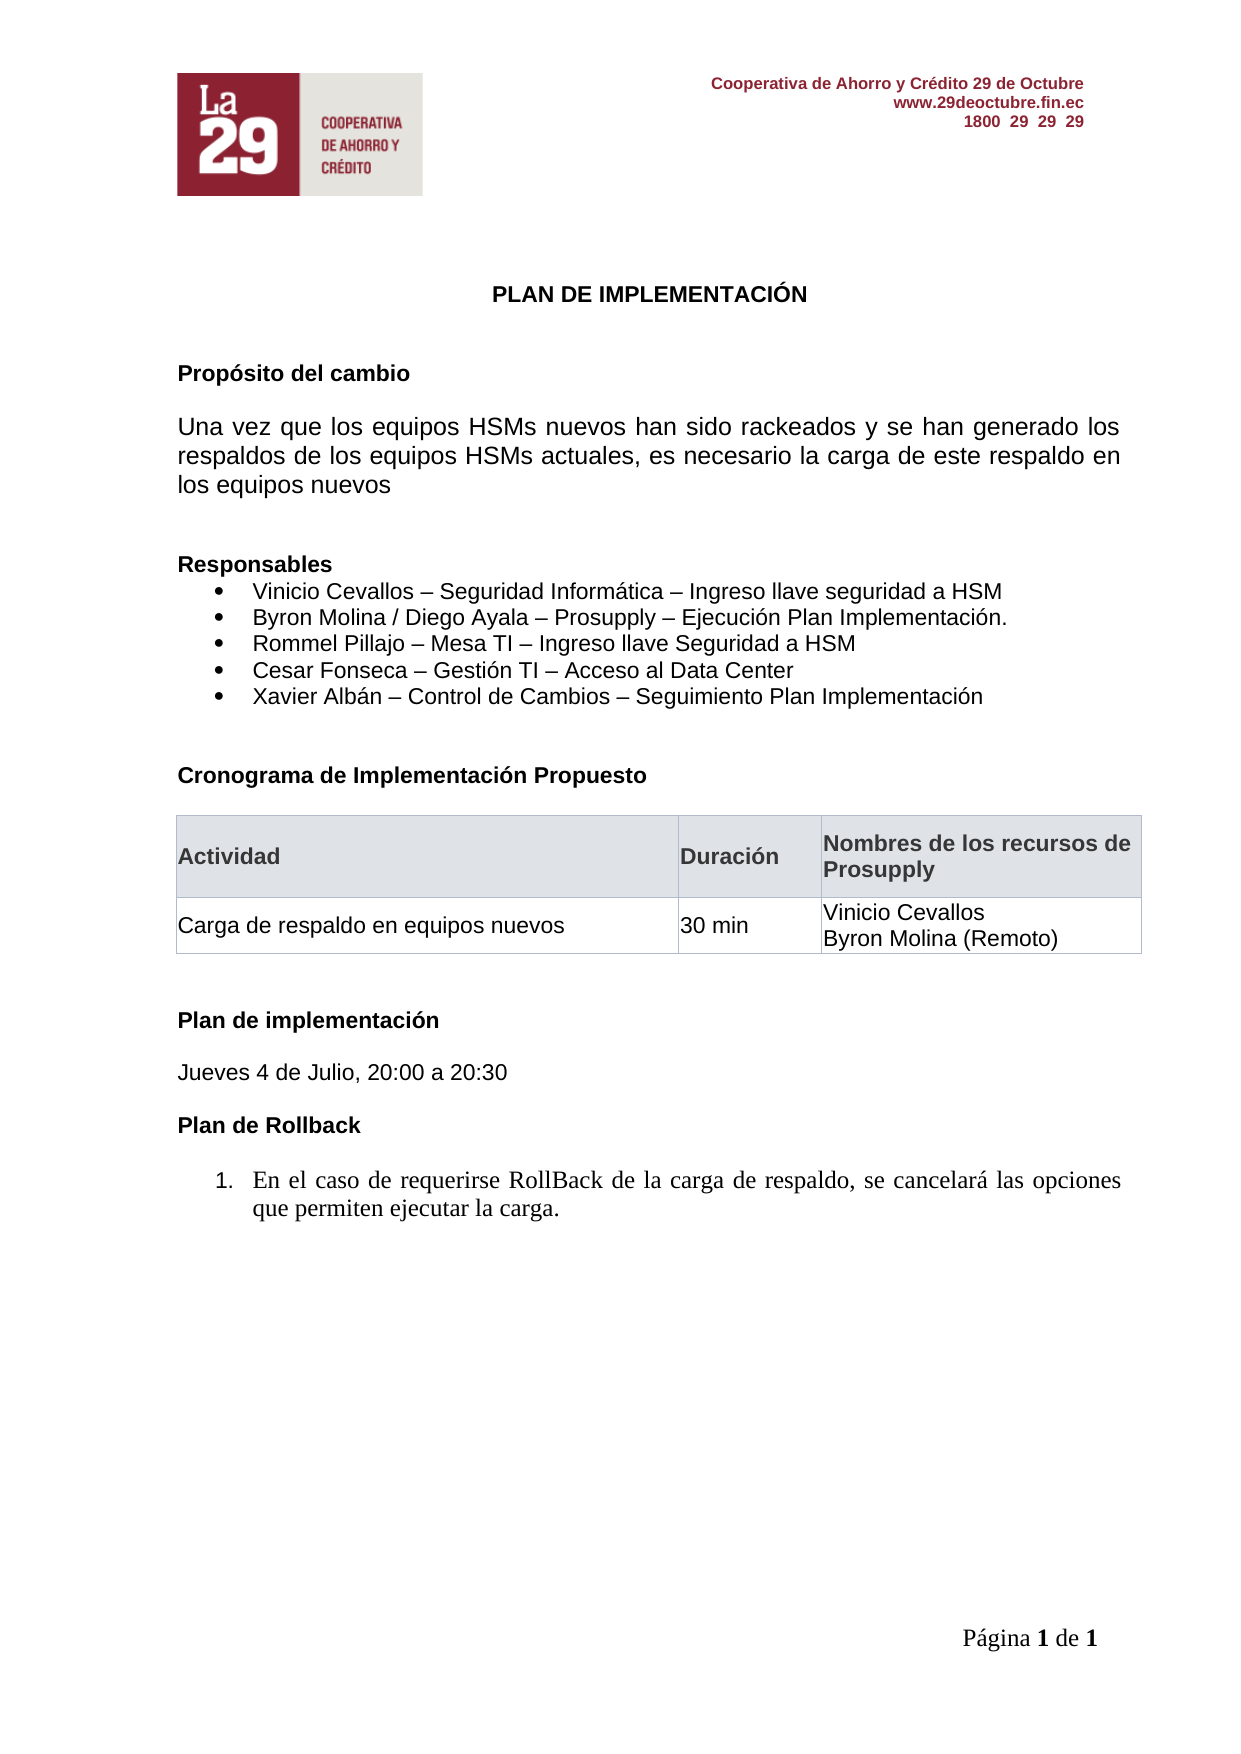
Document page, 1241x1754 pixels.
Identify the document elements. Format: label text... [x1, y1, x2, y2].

text Plan de Rollback [177, 1112, 1122, 1138]
table_cell Carga de respaldo en equipos nuevos [177, 898, 678, 953]
list Rommel Pillajo – Mesa TI – Ingreso llave Seguridad a HSM [215, 630, 1122, 657]
text Una vez que los equipos HSMs nuevos han sido rackeados y se han generado los respaldos de los equipos HSMs actuales, es necesario la carga de este respaldo en los equipos nuevos [177, 412, 1122, 498]
list Cesar Fonseca – Gestión TI – Acceso al Data Center [215, 657, 1122, 683]
text Responsables [177, 551, 1122, 578]
picture [177, 73, 423, 196]
table_header Duración [679, 816, 821, 897]
table_header Nombres de los recursos de Prosupply [822, 816, 1141, 897]
list Vinicio Cevallos – Seguridad Informática – Ingreso llave seguridad a HSM [215, 578, 1122, 604]
text Plan de implementación [177, 1007, 1122, 1033]
table_cell Vinicio Cevallos Byron Molina (Remoto) [822, 898, 1141, 953]
text Propósito del cambio [177, 359, 1122, 386]
list En el caso de requerirse RollBack de la carga de respaldo, se cancelará las opciones que permiten ejecutar la carga. [215, 1165, 1122, 1222]
text Jueves 4 de Julio, 20:00 a 20:30 [177, 1059, 1122, 1086]
list Byron Molina / Diego Ayala – Prosupply – Ejecución Plan Implementación. [215, 604, 1122, 630]
text Cronograma de Implementación Propuesto [177, 762, 1122, 788]
text PLAN DE IMPLEMENTACIÓN [177, 281, 1122, 307]
table_header Actividad [177, 816, 678, 897]
list Xavier Albán – Control de Cambios – Seguimiento Plan Implementación [215, 683, 1122, 709]
table_cell 30 min [679, 898, 821, 953]
